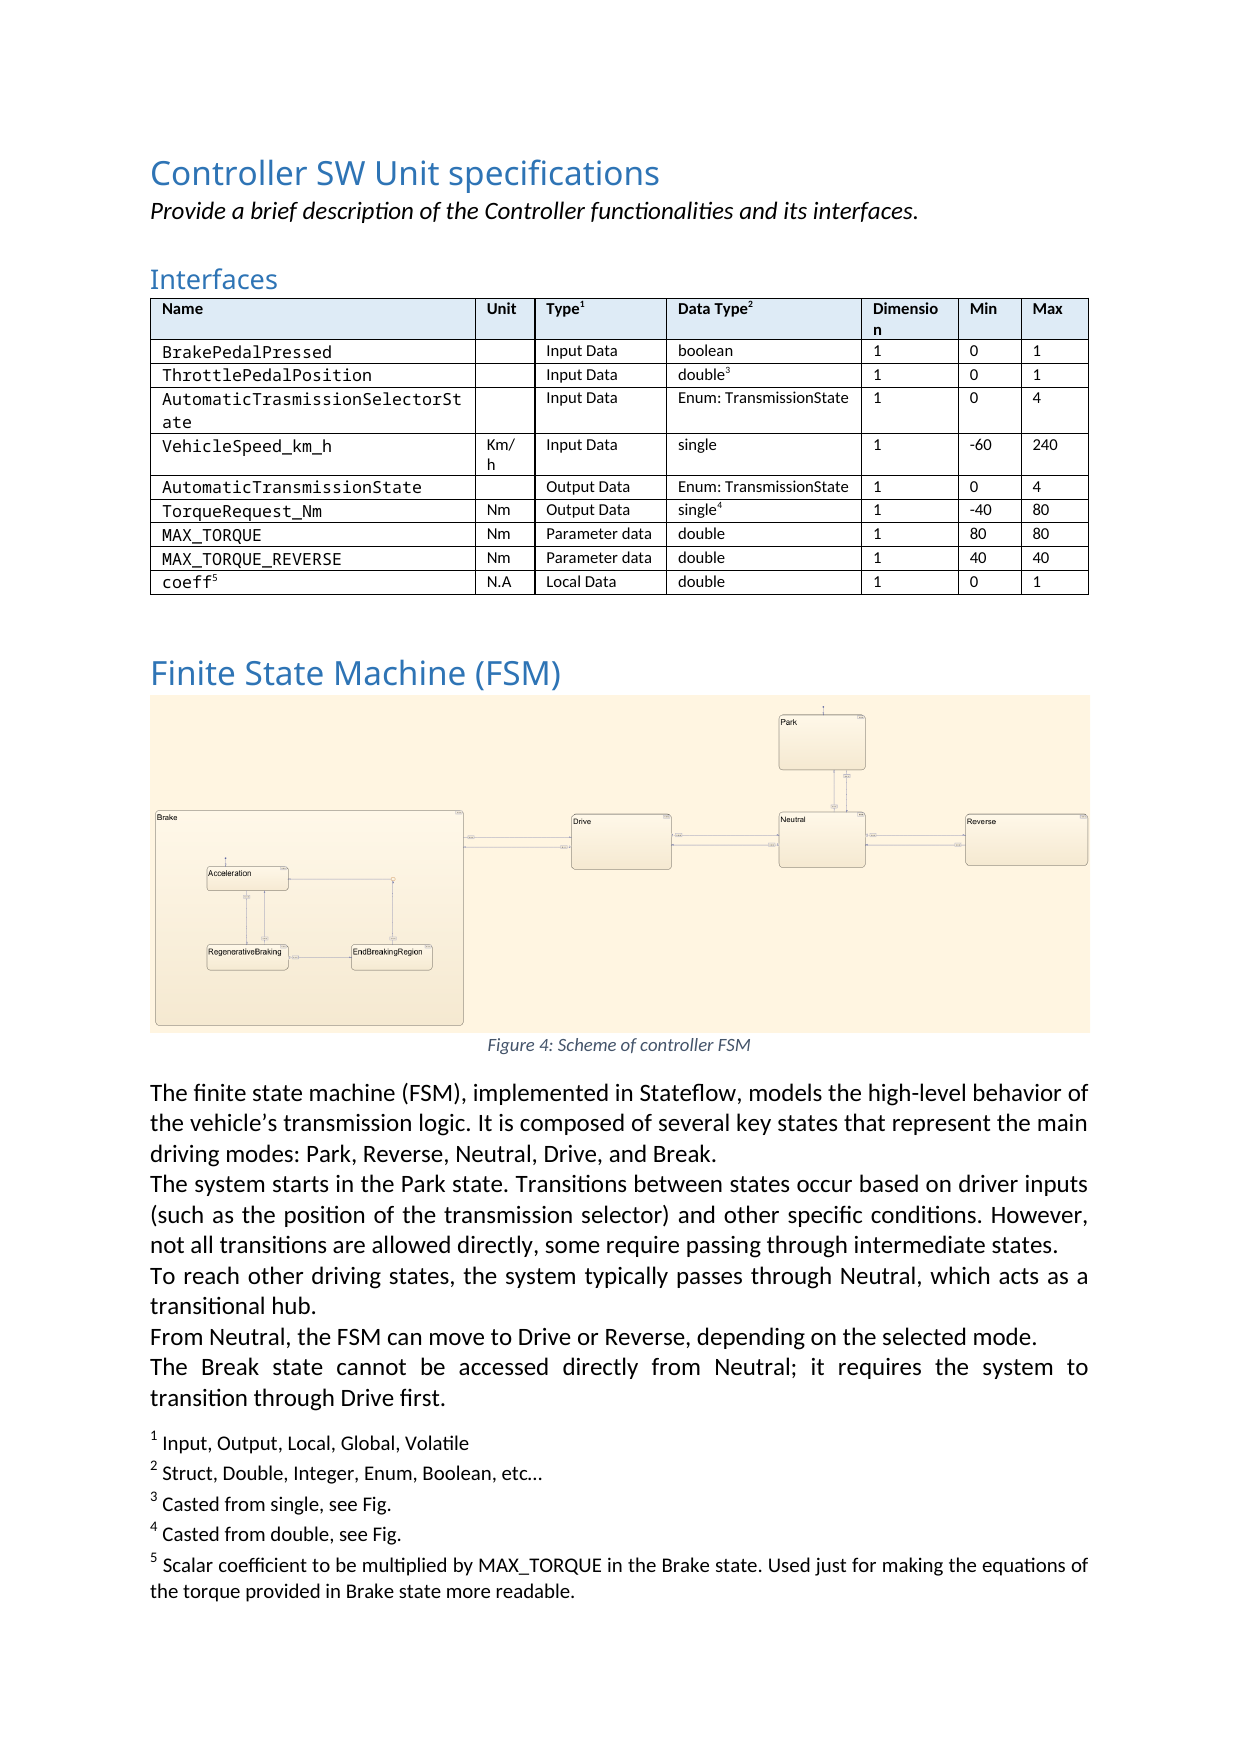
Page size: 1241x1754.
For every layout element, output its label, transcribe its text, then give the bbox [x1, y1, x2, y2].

table_cell single [667, 434, 861, 475]
table_cell coeff [151, 571, 475, 593]
table_cell Input Data [536, 434, 666, 475]
table_cell 1 [862, 571, 958, 593]
table_cell 1 [862, 434, 958, 475]
table_cell 1 [1022, 571, 1088, 593]
table_cell Output Data [536, 476, 666, 498]
picture [150, 695, 1091, 1033]
table_cell BrakePedalPressed [151, 340, 475, 363]
subtitle Controller SW Unit specifications [150, 150, 1090, 195]
table_header Dimension [862, 299, 958, 339]
table_cell Enum: TransmissionState [667, 388, 861, 433]
table_cell [476, 340, 534, 363]
table_cell 80 [1022, 500, 1088, 522]
table_cell -40 [959, 500, 1021, 522]
table_cell 1 [862, 388, 958, 433]
table_cell 40 [1022, 547, 1088, 570]
table_cell Input Data [536, 340, 666, 363]
table_cell 1 [862, 523, 958, 546]
subtitle Finite State Machine (FSM) [150, 650, 1090, 695]
table_cell AutomaticTrasmissionSelectorState [151, 388, 475, 433]
table_cell 1 [862, 340, 958, 363]
table_cell 0 [959, 364, 1021, 387]
table_cell 1 [1022, 340, 1088, 363]
text The system starts in the Park state. Transitions between states occur based on driver inputs (such as the position of the transmission selector) and other specific conditions. However, not all transitions are allowed directly, some require passing through intermediate states. [150, 1168, 1090, 1260]
table_cell 0 [959, 571, 1021, 593]
table_cell double [667, 523, 861, 546]
table_cell Parameter data [536, 523, 666, 546]
table_cell 1 [862, 476, 958, 498]
table_cell Nm [476, 523, 534, 546]
table_cell single [667, 500, 861, 522]
table_cell TorqueRequest_Nm [151, 500, 475, 522]
table_cell 240 [1022, 434, 1088, 475]
table_cell Parameter data [536, 547, 666, 570]
table_cell double [667, 547, 861, 570]
table_cell 1 [1022, 364, 1088, 387]
table_cell 80 [1022, 523, 1088, 546]
text The finite state machine (FSM), implemented in Stateflow, models the high-level behavior of the vehicle’s transmission logic. It is composed of several key states that represent the main driving modes: Park, Reverse, Neutral, Drive, and Break. [150, 1077, 1090, 1168]
table_cell 0 [959, 340, 1021, 363]
table_cell Input Data [536, 364, 666, 387]
table_cell -60 [959, 434, 1021, 475]
table_cell AutomaticTransmissionState [151, 476, 475, 498]
table_cell [476, 388, 534, 433]
table_cell double [667, 571, 861, 593]
table_header Min [959, 299, 1021, 339]
table_cell N.A [476, 571, 534, 593]
table_header Name [151, 299, 475, 339]
table_cell 1 [862, 364, 958, 387]
table_cell double [667, 364, 861, 387]
table_cell 4 [1022, 476, 1088, 498]
table_header Unit [476, 299, 534, 339]
text Provide a brief description of the Controller functionalities and its interfaces. [150, 195, 1090, 226]
text Figure 4: Scheme of controller FSM [150, 1033, 1090, 1056]
table_cell 40 [959, 547, 1021, 570]
table_cell Input Data [536, 388, 666, 433]
table_cell ThrottlePedalPosition [151, 364, 475, 387]
text The Break state cannot be accessed directly from Neutral; it requires the system to transition through Drive first. [150, 1351, 1090, 1412]
table_cell MAX_TORQUE [151, 523, 475, 546]
table_cell 0 [959, 388, 1021, 433]
text To reach other driving states, the system typically passes through Neutral, which acts as a transitional hub. [150, 1260, 1090, 1321]
table_cell Output Data [536, 500, 666, 522]
table_cell Nm [476, 547, 534, 570]
table_cell 1 [862, 547, 958, 570]
table_cell MAX_TORQUE_REVERSE [151, 547, 475, 570]
table_header Data Type [667, 299, 861, 339]
table_cell [476, 476, 534, 498]
table_cell [476, 364, 534, 387]
table_cell Enum: TransmissionState [667, 476, 861, 498]
table_cell Km/h [476, 434, 534, 475]
table_cell 1 [862, 500, 958, 522]
table_cell boolean [667, 340, 861, 363]
table_header Max [1022, 299, 1088, 339]
table_cell Nm [476, 500, 534, 522]
table_cell VehicleSpeed_km_h [151, 434, 475, 475]
table_cell 80 [959, 523, 1021, 546]
subtitle Interfaces [150, 261, 1090, 297]
text From Neutral, the FSM can move to Drive or Reverse, depending on the selected mode. [150, 1321, 1090, 1351]
table_cell 0 [959, 476, 1021, 498]
table_cell Local Data [536, 571, 666, 593]
table_header Type [536, 299, 666, 339]
table_cell 4 [1022, 388, 1088, 433]
